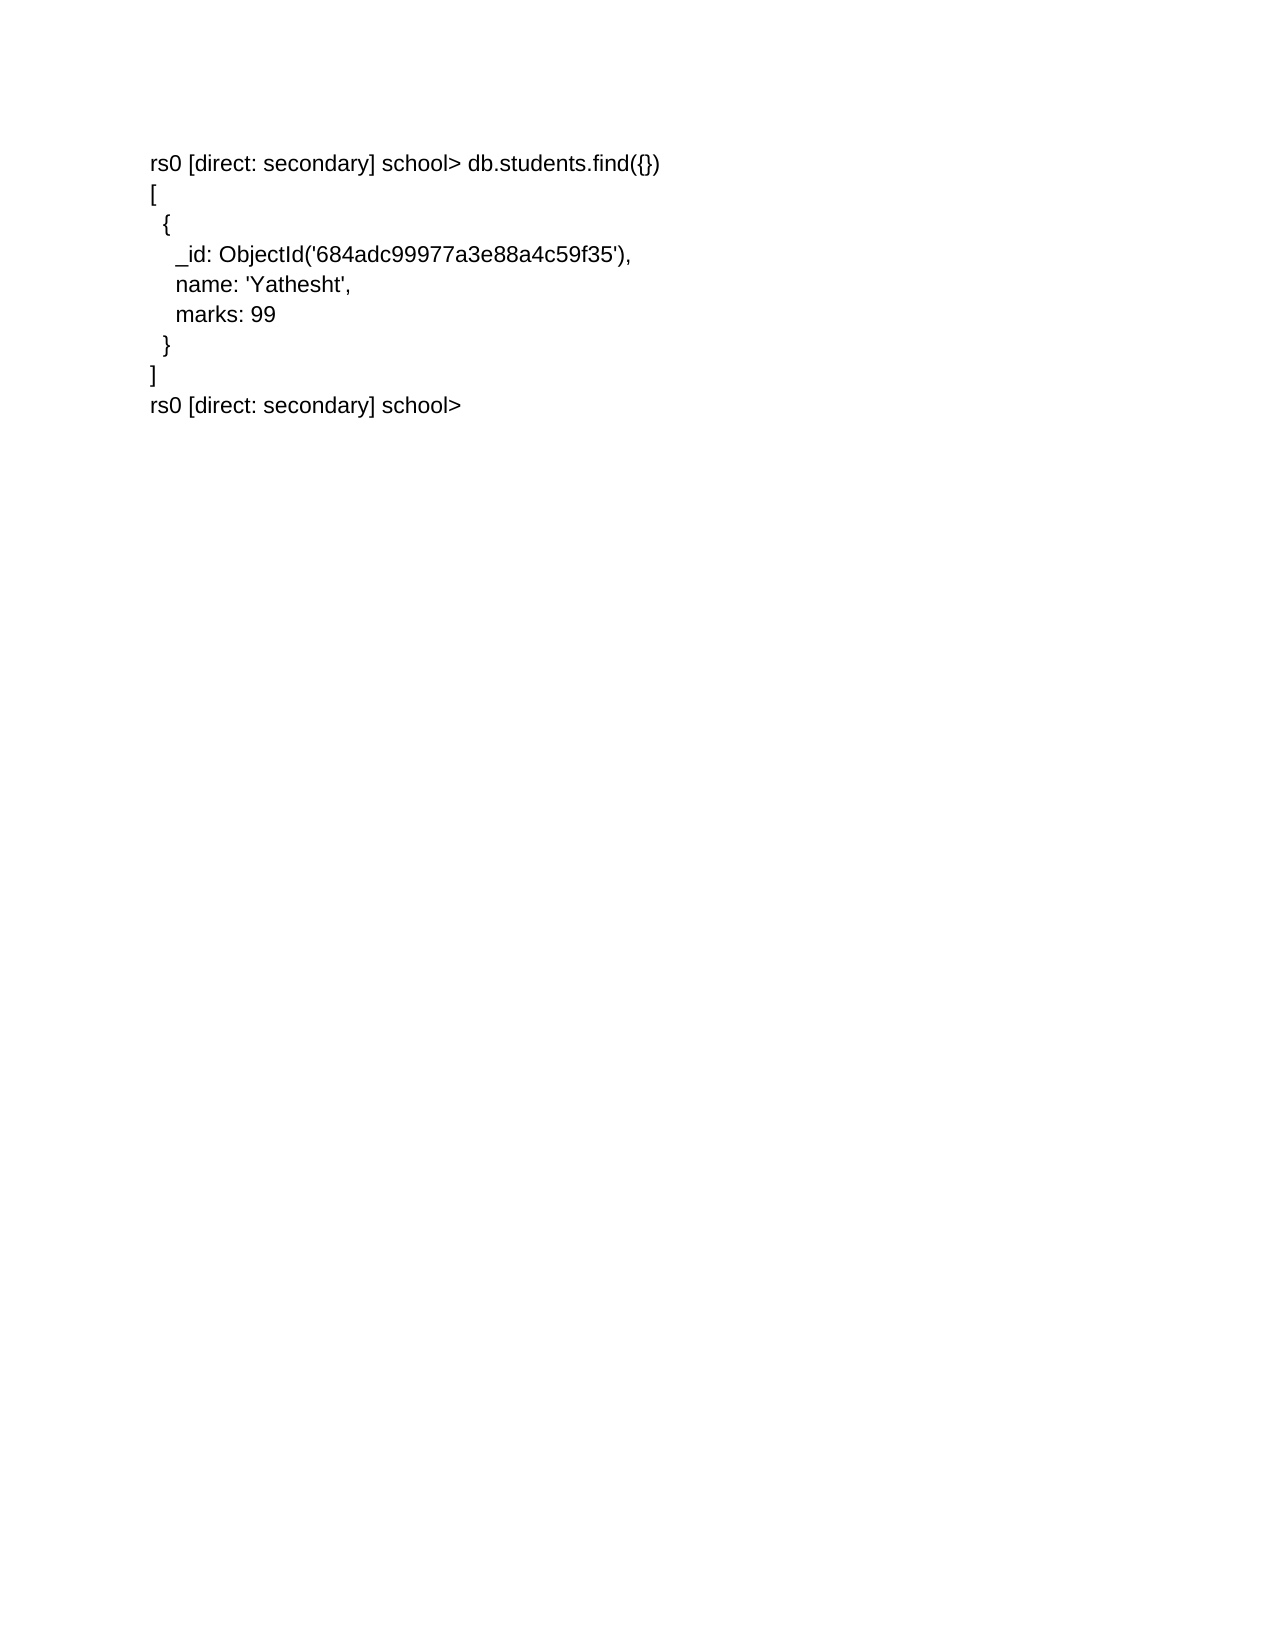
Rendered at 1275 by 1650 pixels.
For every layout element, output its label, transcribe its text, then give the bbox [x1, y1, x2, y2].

text rs0 [direct: secondary] school> [150, 392, 1125, 418]
text } [150, 331, 1125, 358]
text marks: 99 [150, 301, 1125, 327]
text [ [150, 180, 1125, 207]
text rs0 [direct: secondary] school> db.students.find({}) [150, 150, 1125, 176]
text name: 'Yathesht', [150, 271, 1125, 297]
text { [150, 210, 1125, 237]
text ] [150, 361, 1125, 388]
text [150, 241, 1125, 267]
